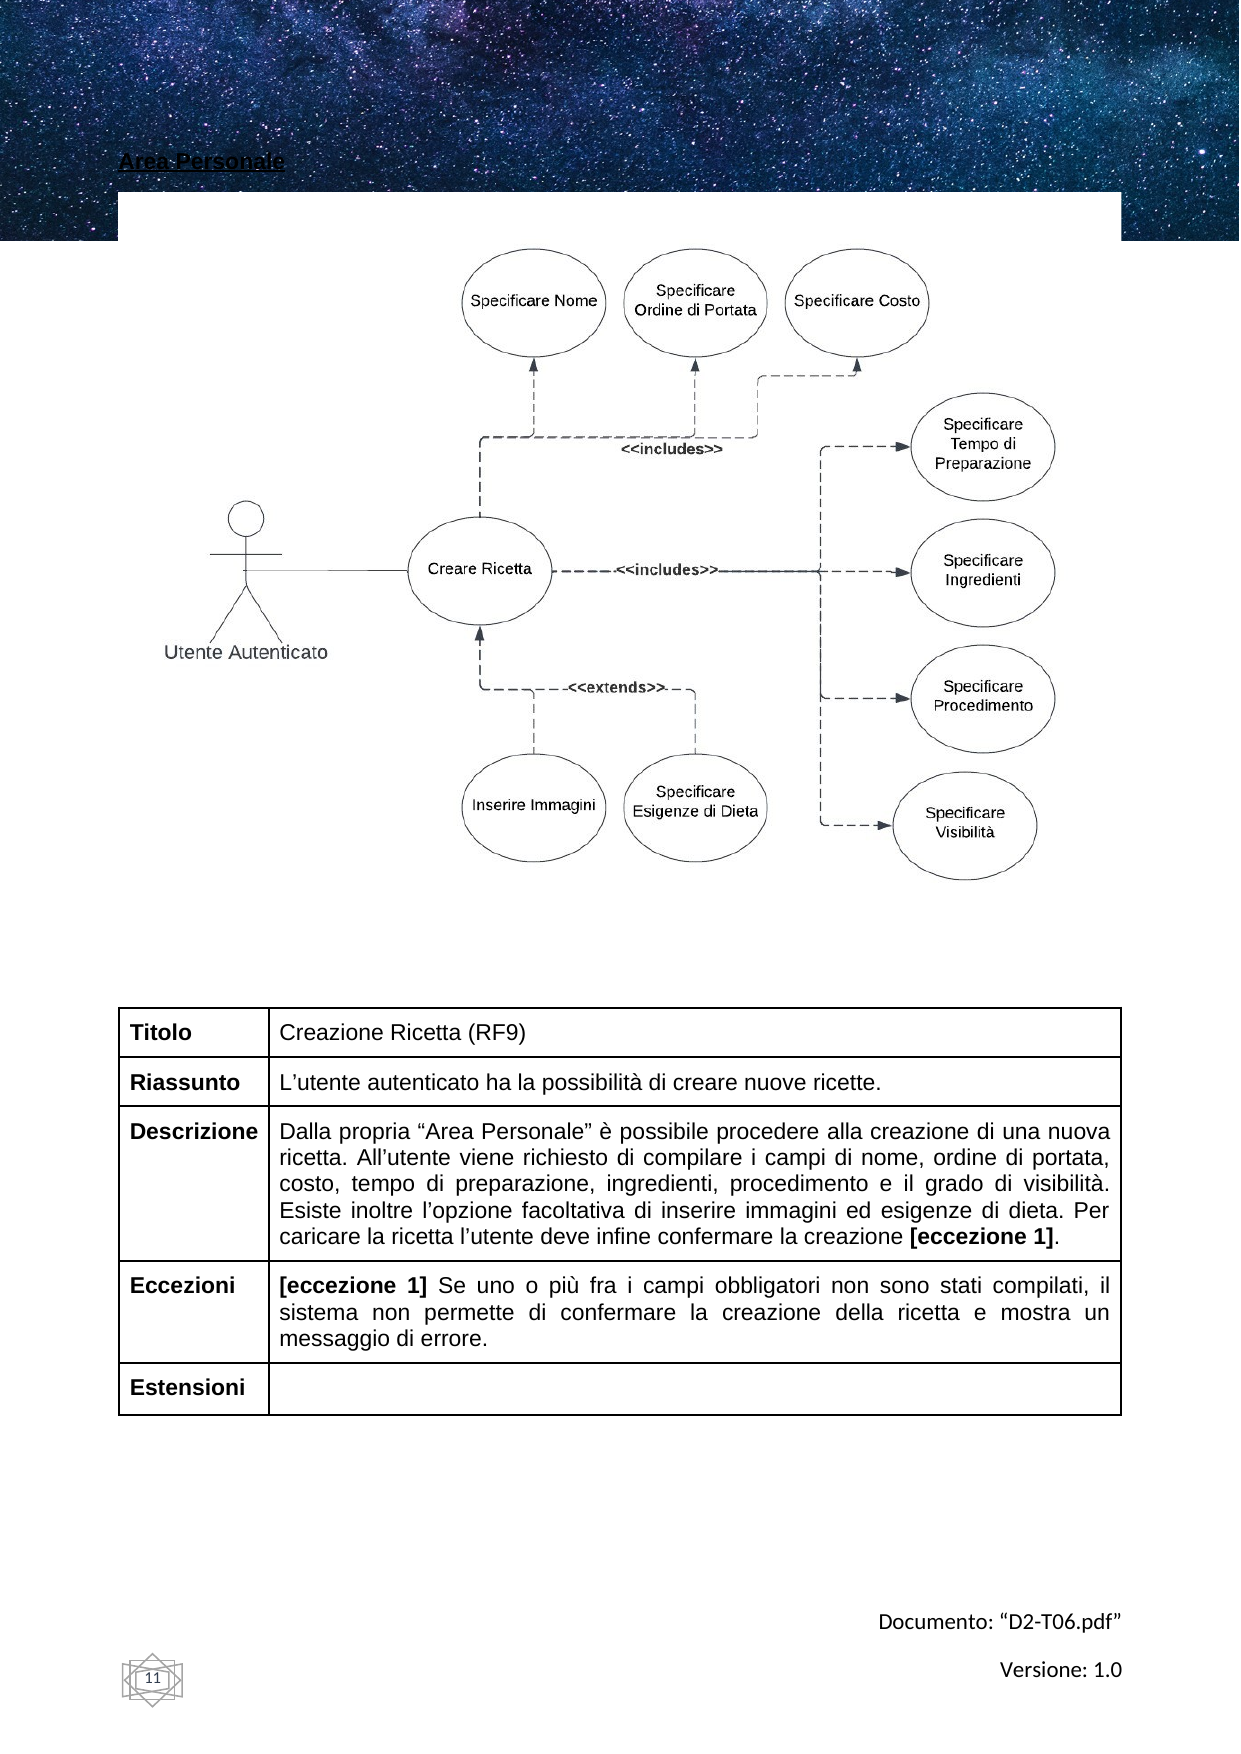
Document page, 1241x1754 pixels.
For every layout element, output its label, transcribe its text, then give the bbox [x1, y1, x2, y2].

table_header Titolo [120, 1009, 268, 1056]
table_cell Eccezioni [120, 1262, 268, 1362]
table_cell Dalla propria “Area Personale” è possibile procedere alla creazione di una nuova ricetta. All’utente viene richiesto di compilare i campi di nome, ordine di portata, costo, tempo di preparazione, ingredienti, procedimento e il grado di visibilità. Esiste inoltre l’opzione facoltativa di inserire immagini ed esigenze di dieta. Per caricare la ricetta l’utente deve infine confermare la creazione [eccezione 1]. [270, 1107, 1120, 1260]
table_cell Descrizione [120, 1107, 268, 1260]
table_header Creazione Ricetta (RF9) [270, 1009, 1120, 1056]
table_cell Estensioni [120, 1364, 268, 1413]
table_cell [eccezione 1] Se uno o più fra i campi obbligatori non sono stati compilati, il sistema non permette di confermare la creazione della ricetta e mostra un messaggio di errore. [270, 1262, 1120, 1362]
table_cell Riassunto [120, 1058, 268, 1105]
table_cell L’utente autenticato ha la possibilità di creare nuove ricette. [270, 1058, 1120, 1105]
picture [0, 0, 1239, 943]
text Area Personale [118, 148, 1122, 174]
table_cell [270, 1364, 1120, 1413]
